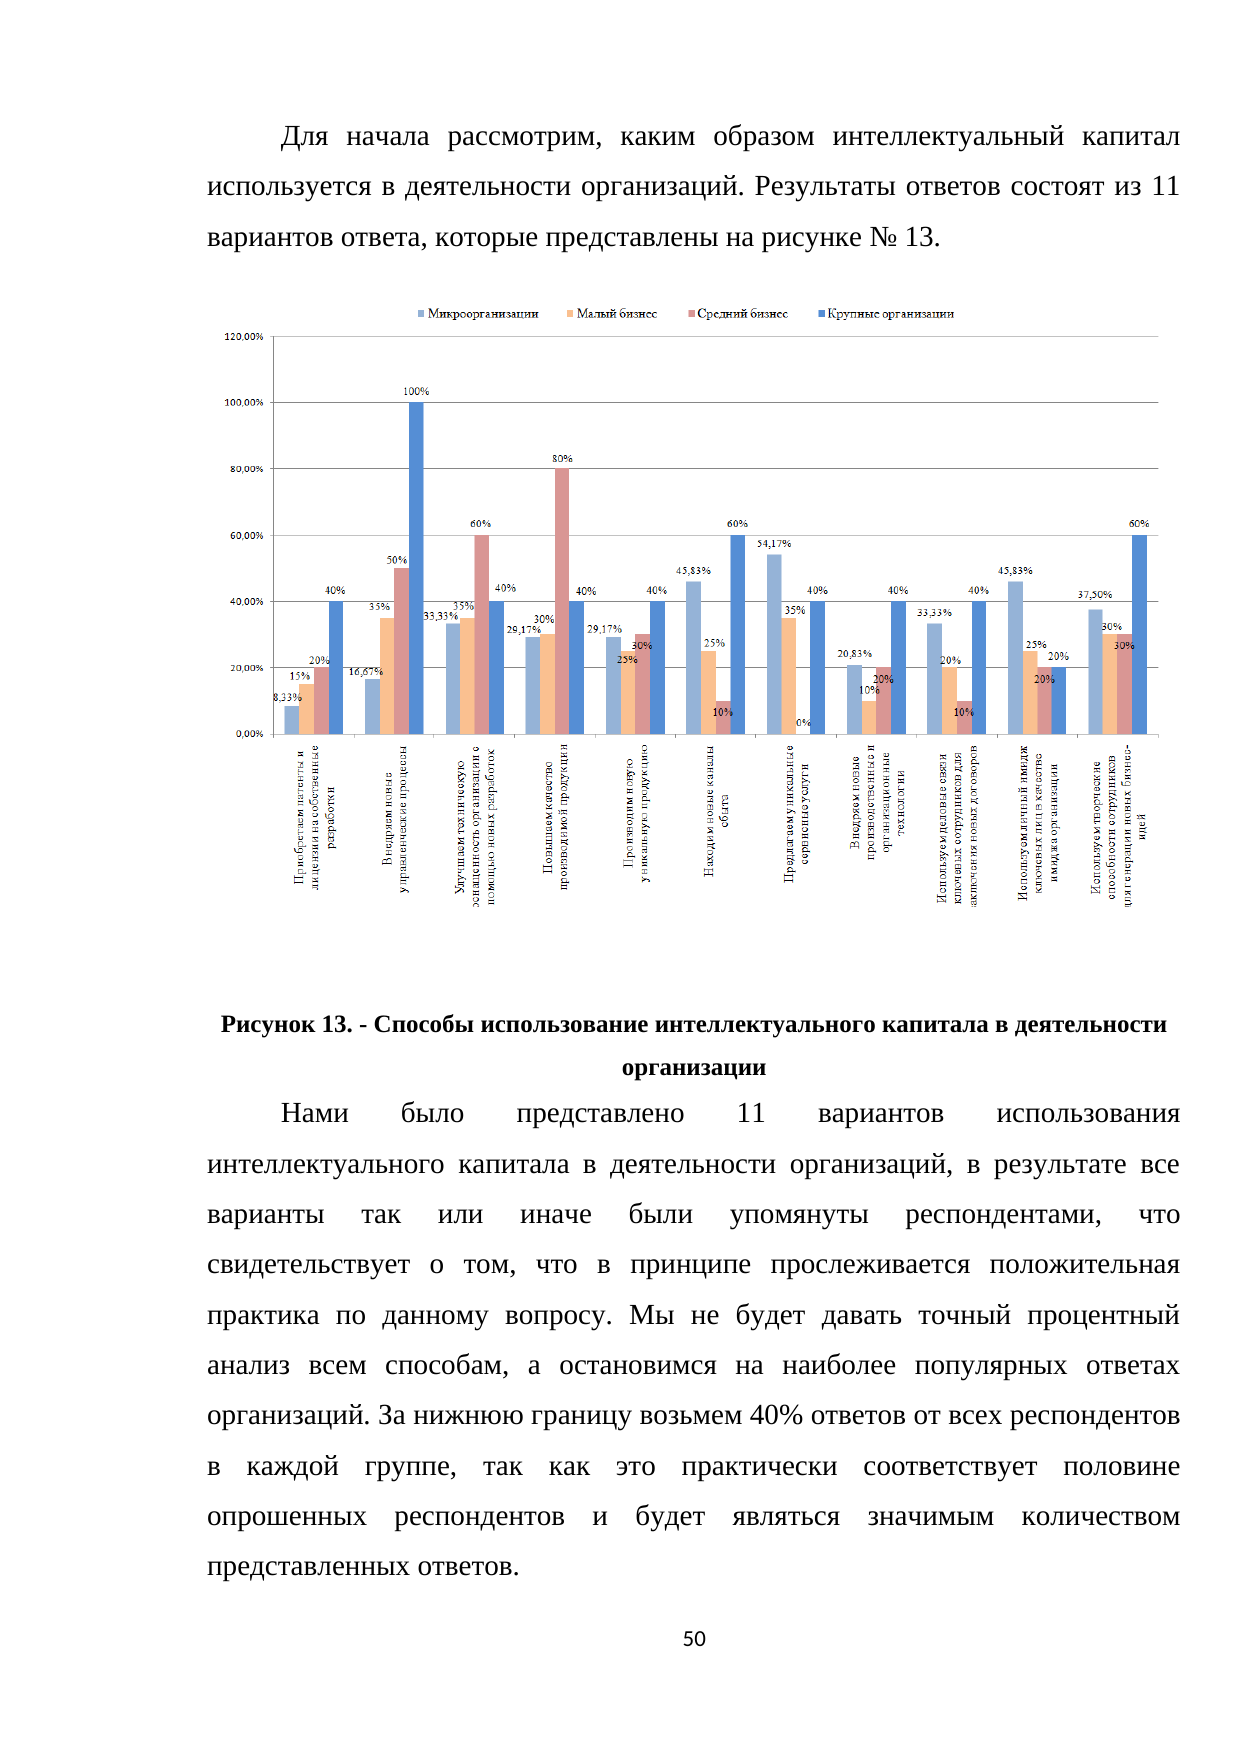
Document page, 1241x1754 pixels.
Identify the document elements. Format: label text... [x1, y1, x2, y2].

text Нами было представлено 11 вариантов использования интеллектуального капитала в деятельности организаций, в результате все варианты так или иначе были упомянуты респондентами, что свидетельствует о том, что в принципе прослеживается положительная практика по данному вопросу. Мы не будет давать точный процентный анализ всем способам, а остановимся на наиболее популярных ответах организаций. За нижнюю границу возьмем 40% ответов от всех респондентов в каждой группе, так как это практически соответствует половине опрошенных респондентов и будет являться значимым количеством представленных ответов. [207, 894, 1181, 1381]
text Итак, в результате мы получаем, что самыми актуальными способами использования интеллектуального капитала среди крупных организаций являются: [207, 1397, 1181, 1532]
text Рисунок 13. - Способы использование интеллектуального капитала в деятельности организации [207, 808, 1181, 880]
list Приобретение патентов и лицензий на разработки организации; [282, 1548, 1181, 1582]
picture [196, 140, 1170, 756]
